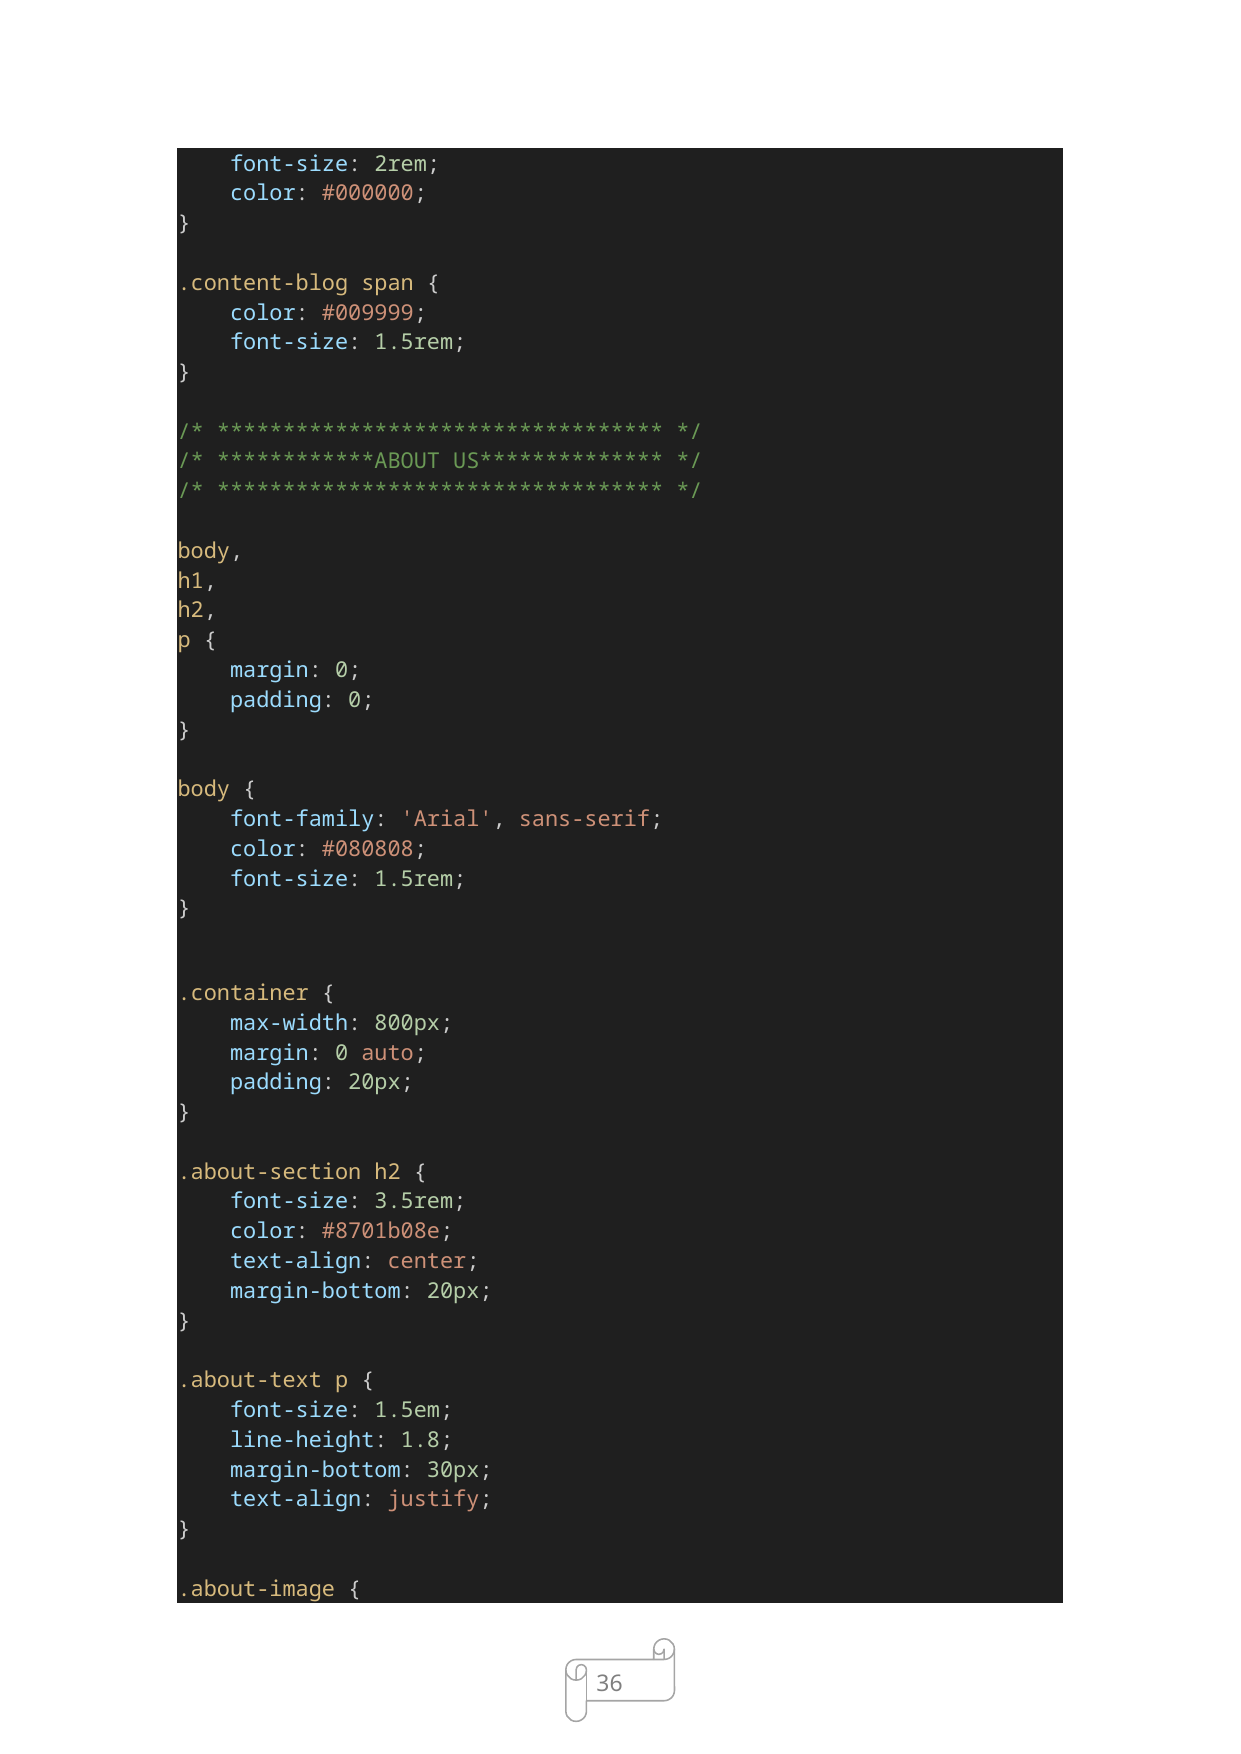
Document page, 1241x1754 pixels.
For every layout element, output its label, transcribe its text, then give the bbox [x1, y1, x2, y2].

text } [177, 1096, 1063, 1126]
text padding: 20px; [177, 1066, 1063, 1096]
text font-family: 'Arial', sans-serif; [177, 803, 1063, 833]
text .about-image { [177, 1573, 1063, 1603]
text .container { [177, 977, 1063, 1007]
text font-size: 1.5rem; [177, 863, 1063, 892]
text font-size: 3.5rem; [177, 1186, 1063, 1215]
text color: #8701b08e; [177, 1215, 1063, 1245]
text h1, [177, 565, 1063, 594]
text } [177, 892, 1063, 922]
text margin: 0; [177, 654, 1063, 684]
text body { [177, 773, 1063, 803]
text /* ********************************** */ [177, 416, 1063, 446]
text line-height: 1.8; [177, 1424, 1063, 1454]
text } [177, 1305, 1063, 1334]
text } [177, 714, 1063, 743]
text } [177, 207, 1063, 237]
text font-size: 1.5em; [177, 1394, 1063, 1424]
text color: #080808; [177, 833, 1063, 863]
text body, [177, 535, 1063, 565]
text h2, [177, 594, 1063, 624]
text } [177, 356, 1063, 386]
text font-size: 2rem; [177, 148, 1063, 177]
text color: #000000; [177, 177, 1063, 207]
text margin-bottom: 30px; [177, 1454, 1063, 1483]
text text-align: justify; [177, 1483, 1063, 1513]
text font-size: 1.5rem; [177, 326, 1063, 356]
text /* ************ABOUT US************** */ [177, 446, 1063, 475]
text /* ********************************** */ [177, 475, 1063, 505]
text margin-bottom: 20px; [177, 1275, 1063, 1305]
text .about-section h2 { [177, 1156, 1063, 1186]
text text-align: center; [177, 1245, 1063, 1275]
text margin: 0 auto; [177, 1037, 1063, 1066]
text .content-blog span { [177, 267, 1063, 297]
text padding: 0; [177, 684, 1063, 714]
text .about-text p { [177, 1364, 1063, 1394]
text color: #009999; [177, 297, 1063, 326]
text max-width: 800px; [177, 1007, 1063, 1037]
text } [177, 1513, 1063, 1543]
text p { [177, 624, 1063, 654]
